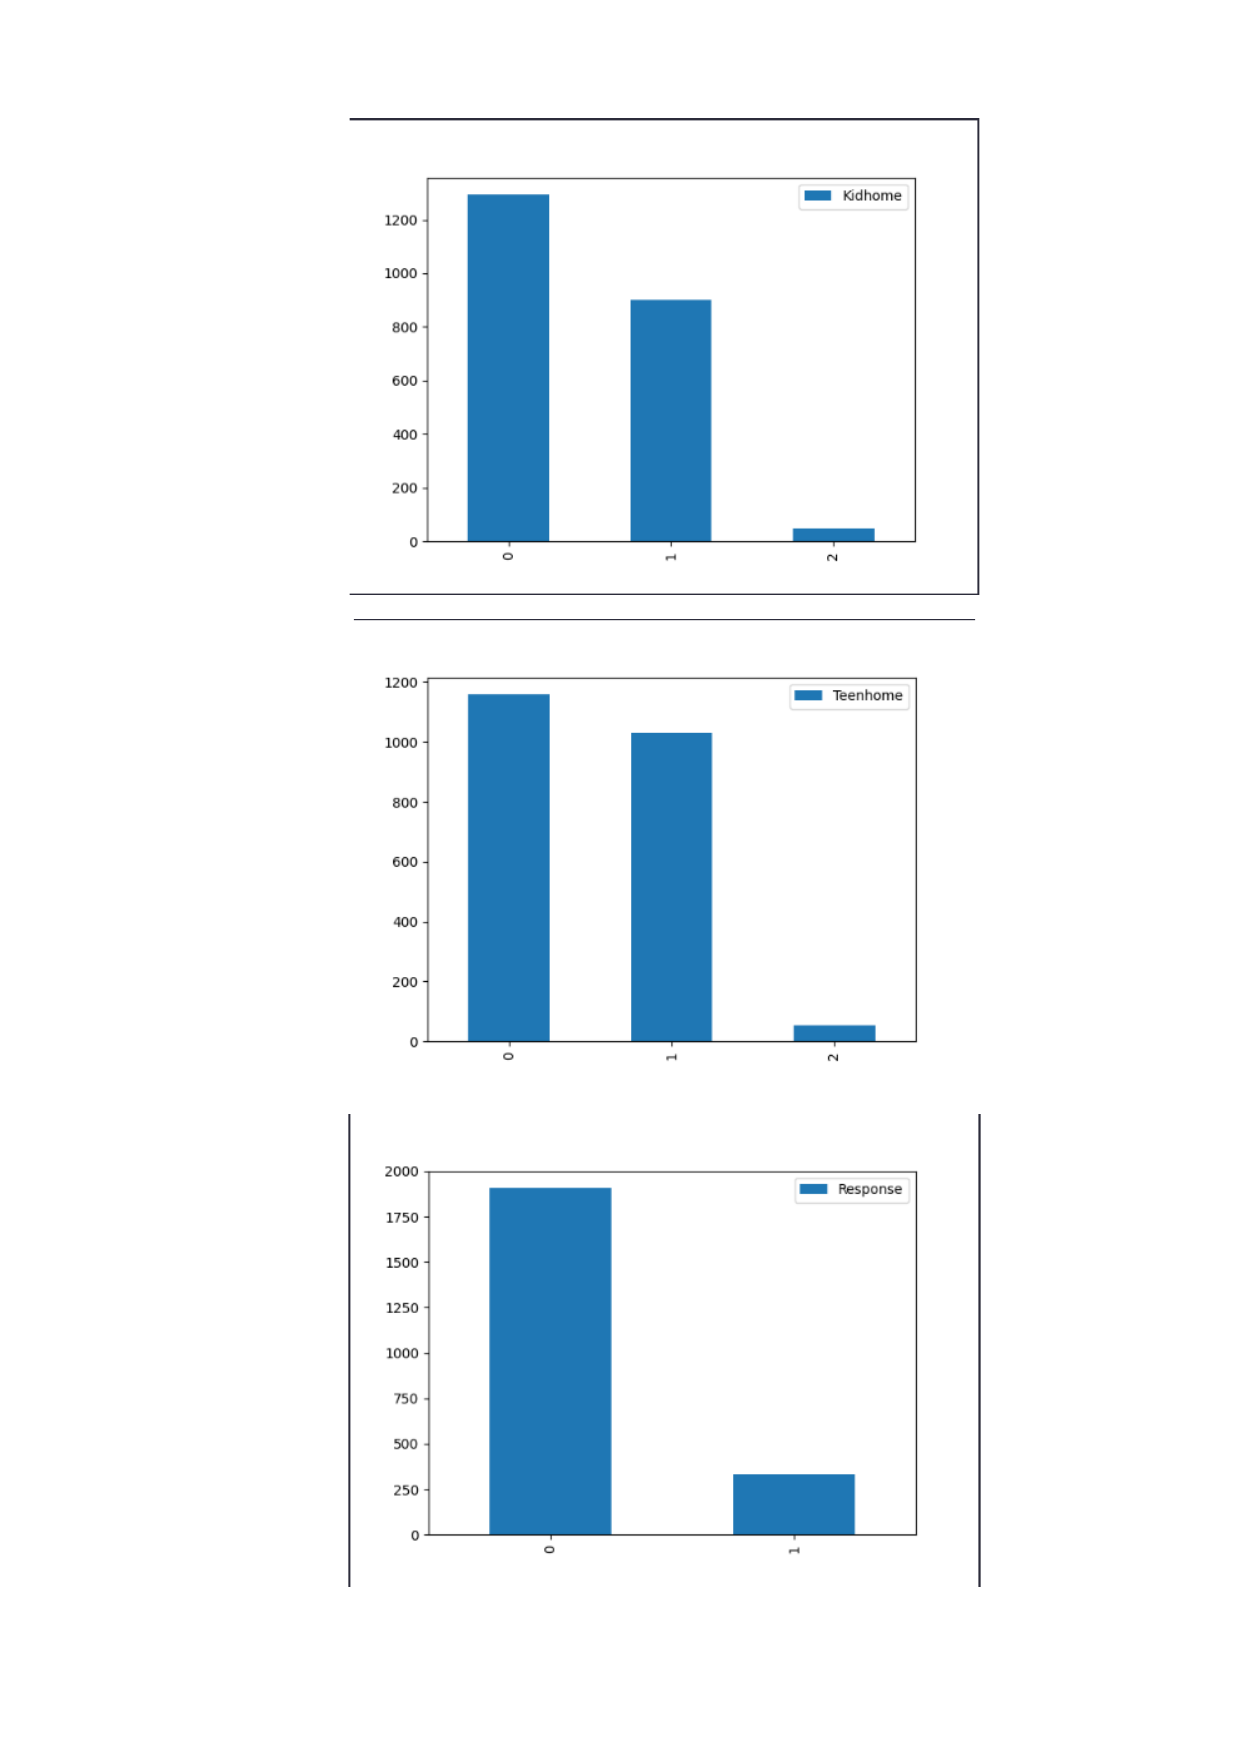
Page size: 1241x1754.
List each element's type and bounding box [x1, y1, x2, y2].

picture [353, 619, 976, 1090]
picture [349, 118, 980, 595]
picture [348, 1114, 981, 1587]
